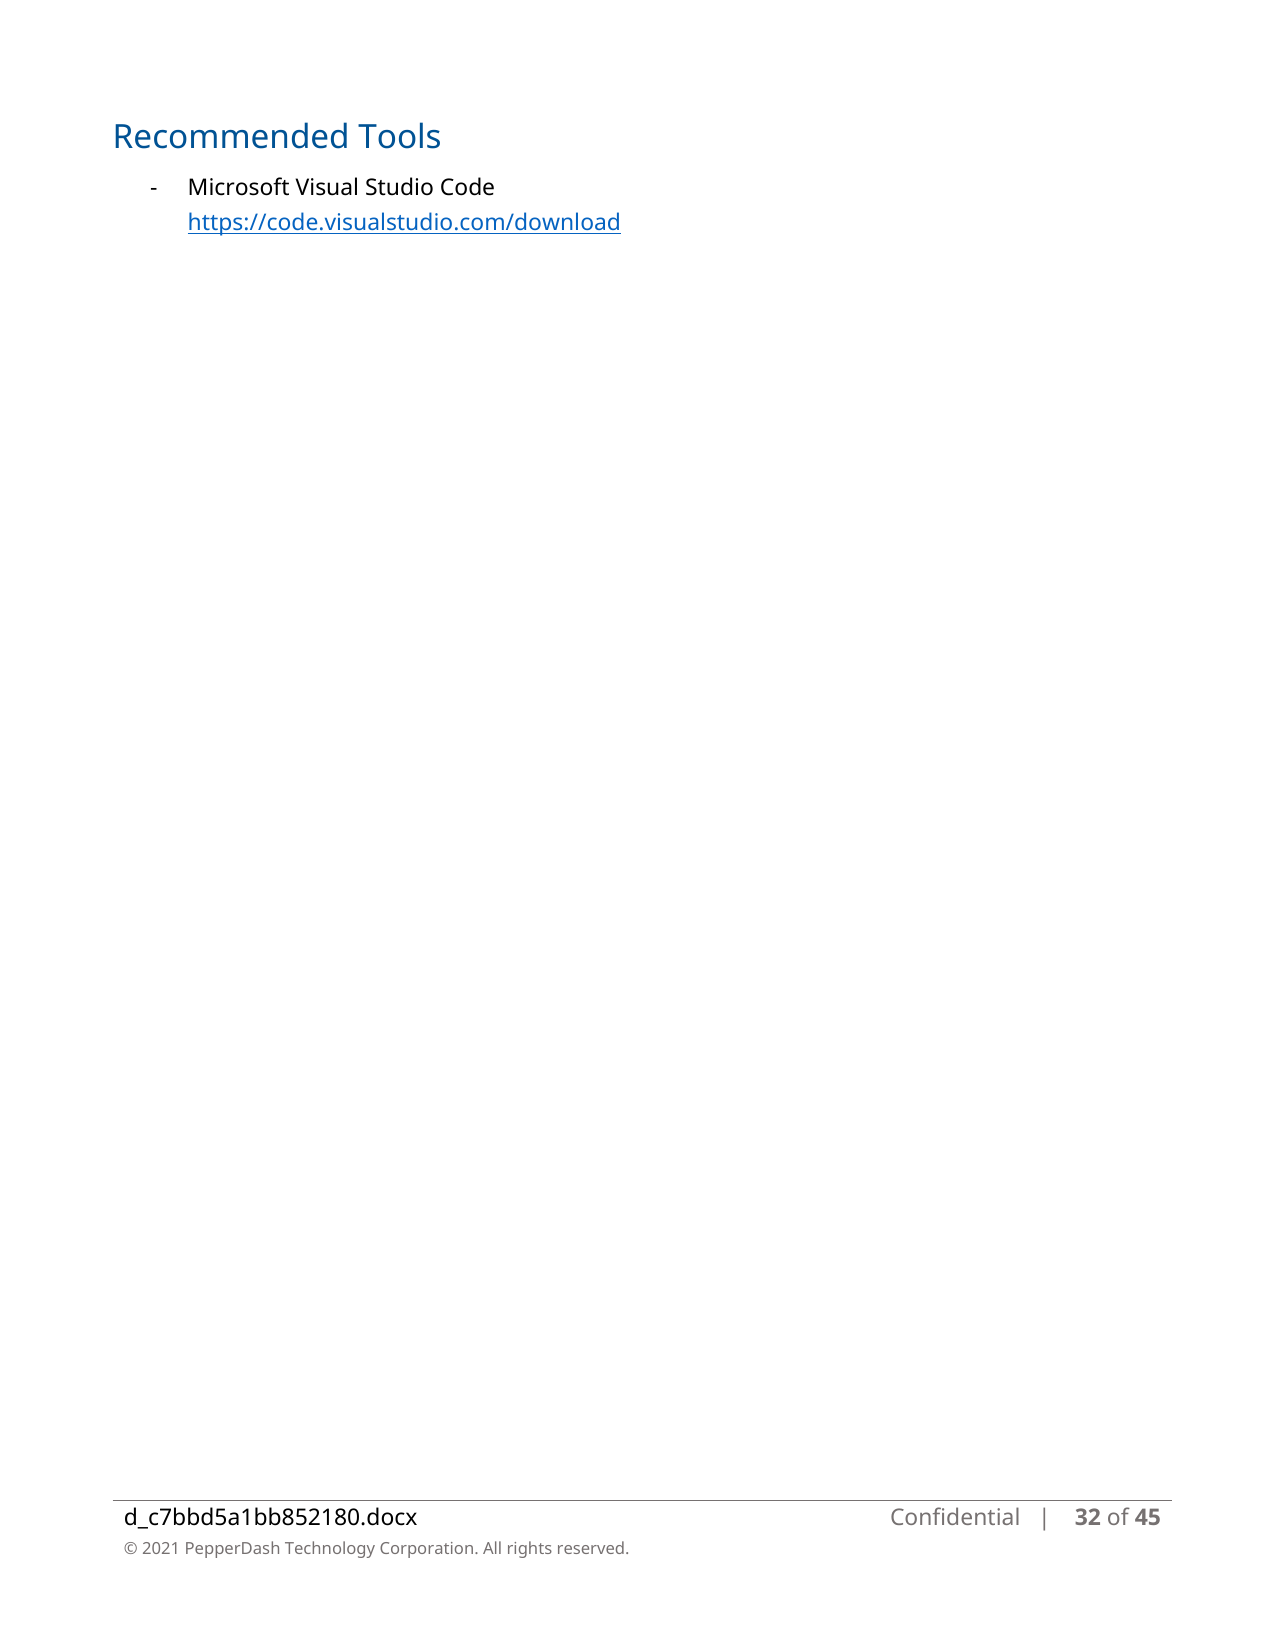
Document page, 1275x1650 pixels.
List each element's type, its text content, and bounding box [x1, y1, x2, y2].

subtitle Recommended Tools [112, 112, 1162, 158]
list Microsoft Visual Studio Code https://code.visualstudio.com/download [150, 170, 1162, 238]
